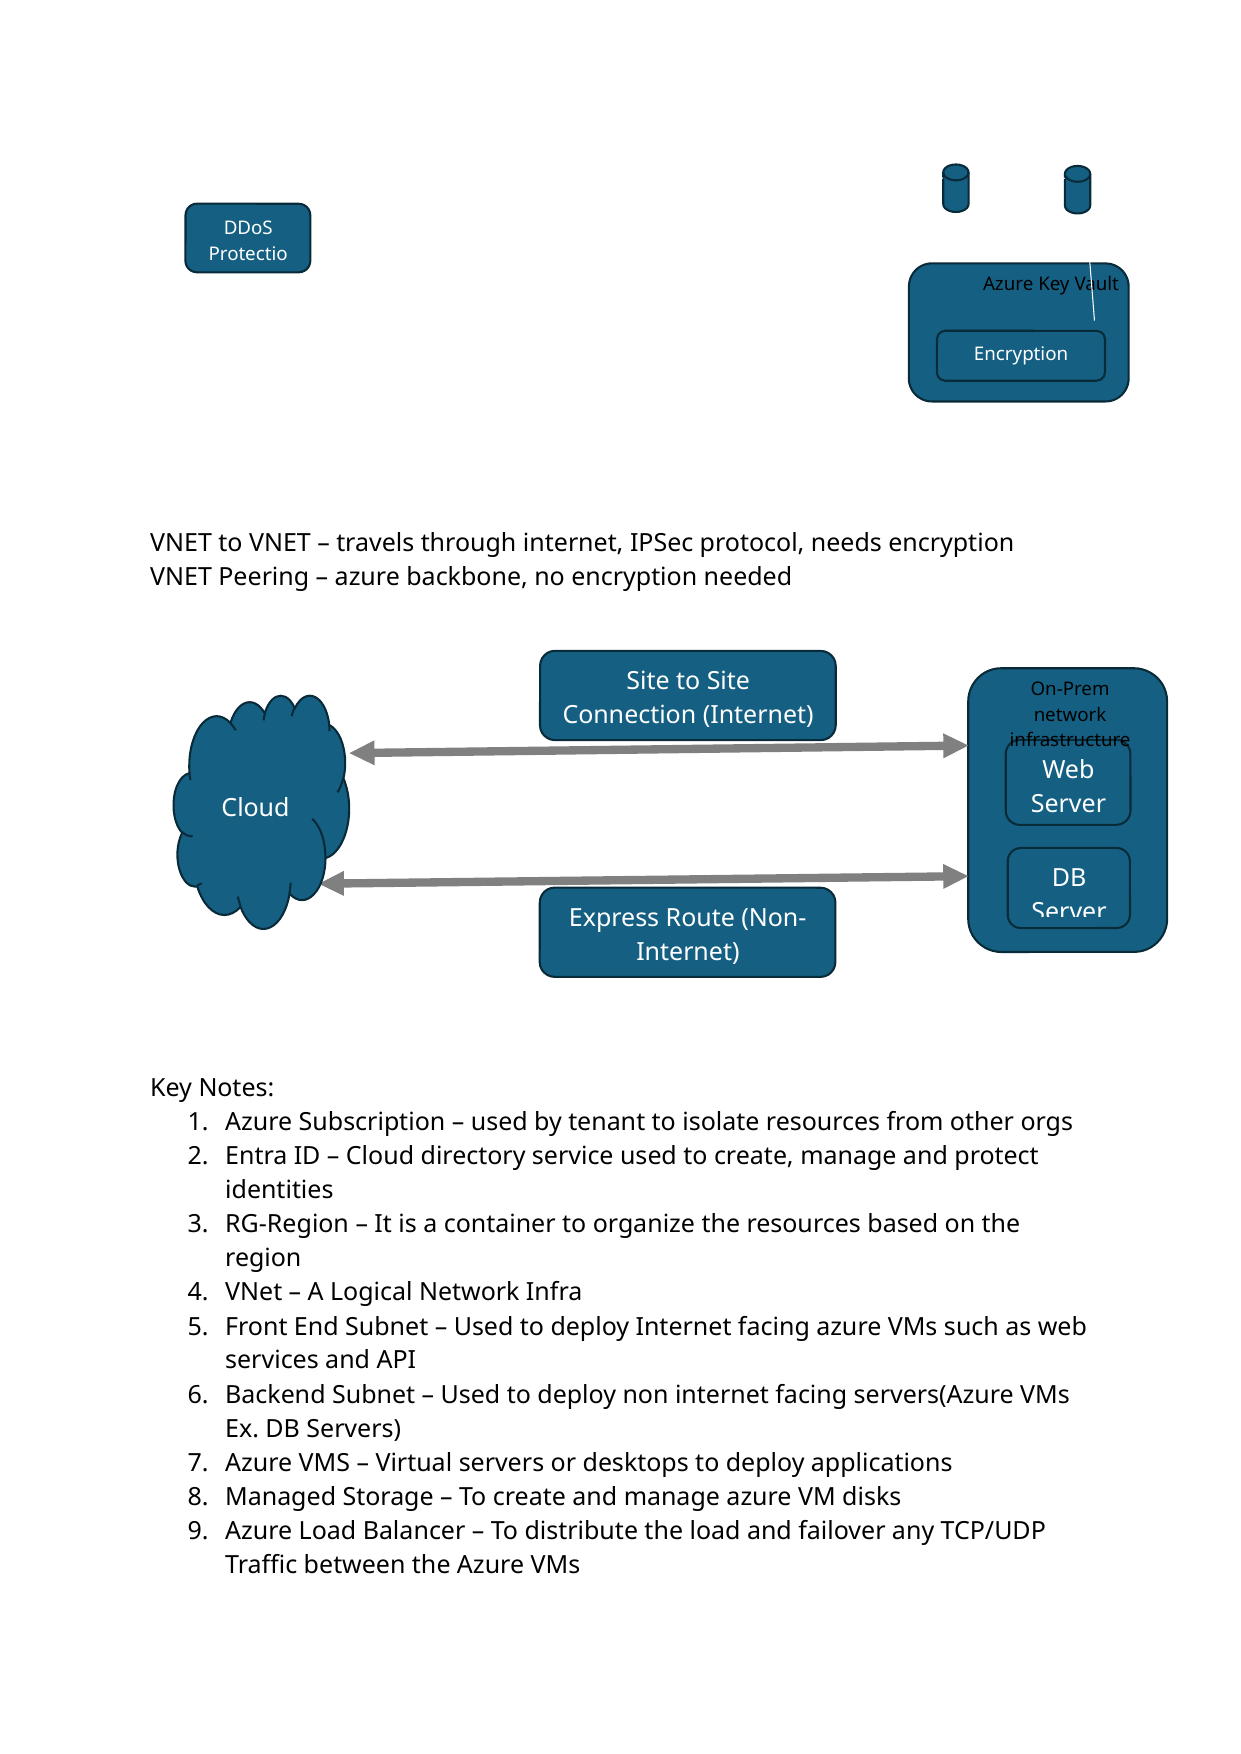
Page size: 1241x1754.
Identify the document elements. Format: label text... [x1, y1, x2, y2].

list Front End Subnet – Used to deploy Internet facing azure VMs such as web services and API [187, 1308, 1090, 1376]
text VNET to VNET – travels through internet, IPSec protocol, needs encryption [150, 525, 1090, 559]
list RG-Region – It is a container to organize the resources based on the region [187, 1206, 1090, 1274]
list Entra ID – Cloud directory service used to create, manage and protect identities [187, 1138, 1090, 1206]
list Managed Storage – To create and manage azure VM disks [187, 1478, 1090, 1512]
list Azure Subscription – used by tenant to isolate resources from other orgs [187, 1104, 1090, 1138]
list VNet – A Logical Network Infra [187, 1274, 1090, 1308]
list Backend Subnet – Used to deploy non internet facing servers(Azure VMs Ex. DB Servers) [187, 1376, 1090, 1444]
text Key Notes: [150, 1070, 1090, 1104]
list Azure Load Balancer – To distribute the load and failover any TCP/UDP Traffic between the Azure VMs [187, 1512, 1090, 1581]
text VNET Peering – azure backbone, no encryption needed [150, 559, 1090, 593]
list Azure VMS – Virtual servers or desktops to deploy applications [187, 1444, 1090, 1478]
